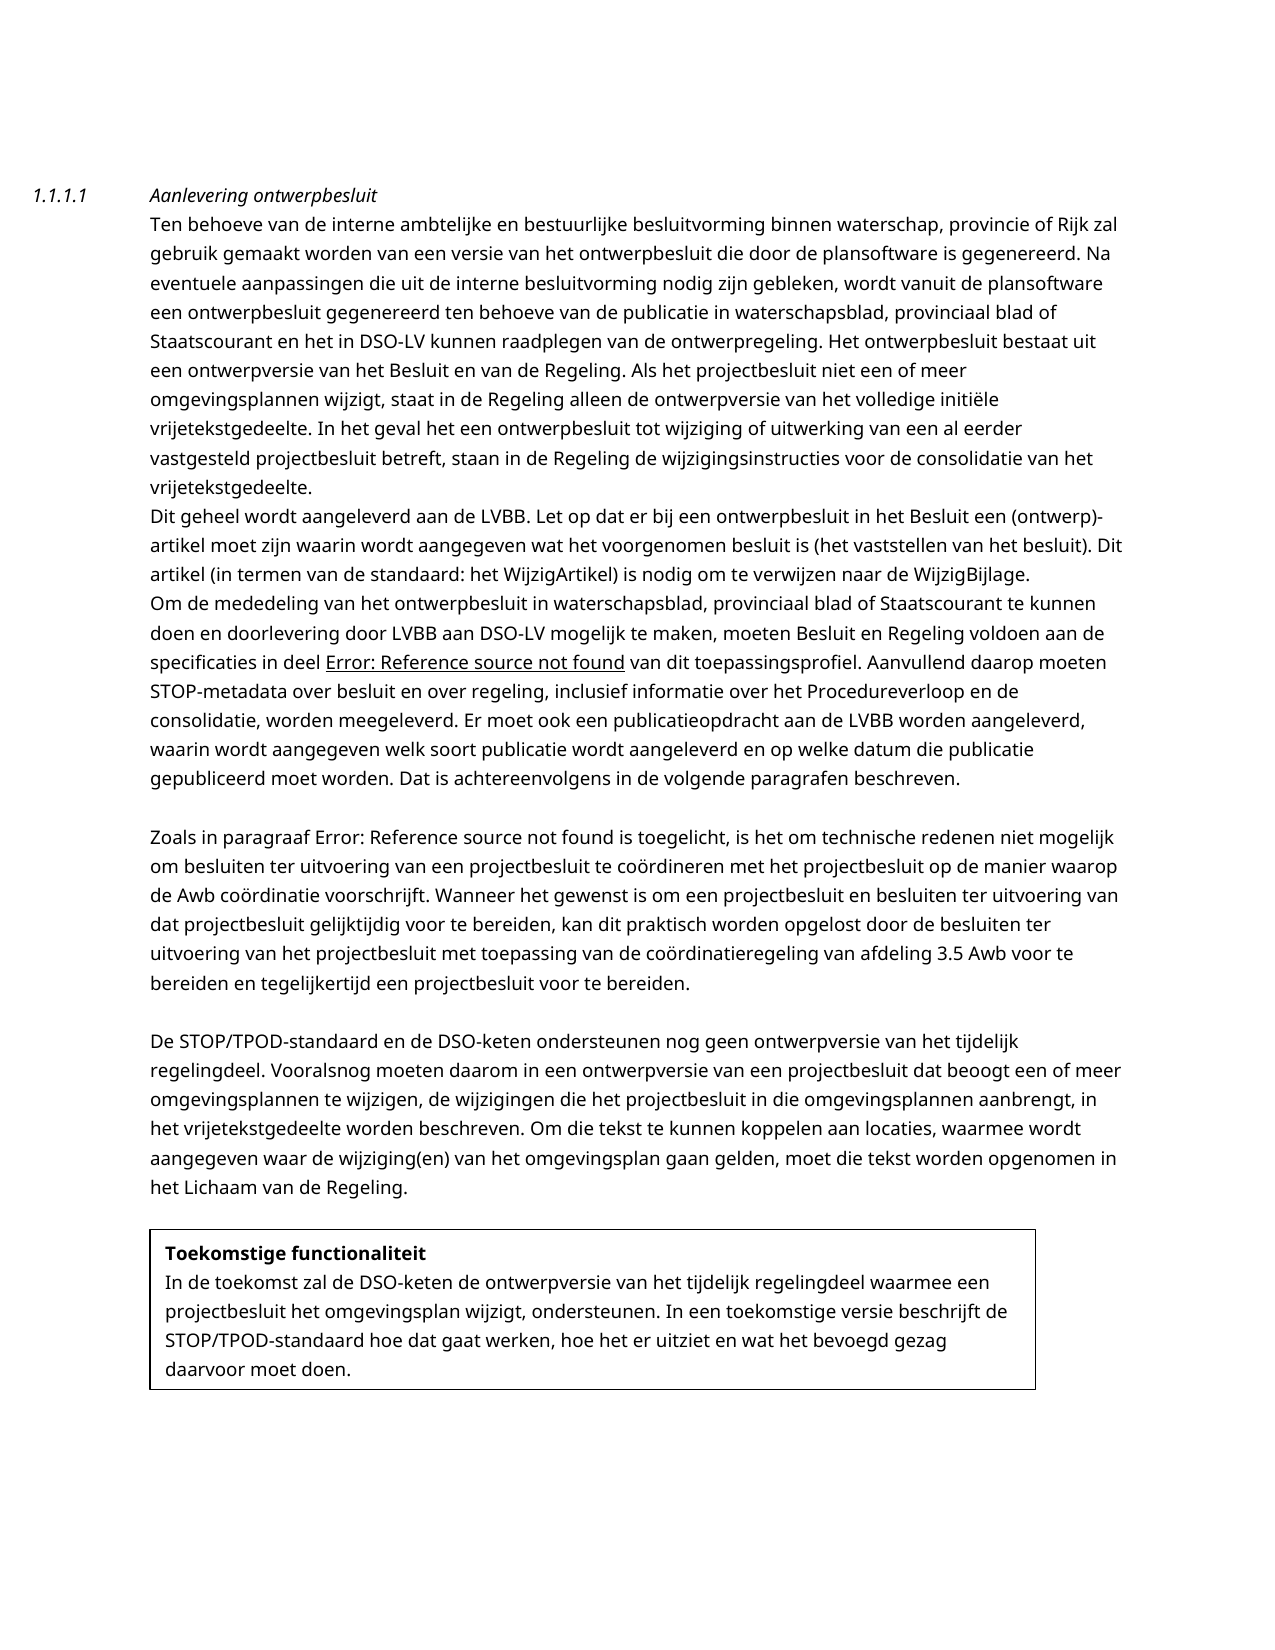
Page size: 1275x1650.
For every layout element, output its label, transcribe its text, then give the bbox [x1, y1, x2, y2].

text De STOP/TPOD-standaard en de DSO-keten ondersteunen nog geen ontwerpversie van het tijdelijk regelingdeel. Vooralsnog moeten daarom in een ontwerpversie van een projectbesluit dat beoogt een of meer omgevingsplannen te wijzigen, de wijzigingen die het projectbesluit in die omgevingsplannen aanbrengt, in het vrijetekstgedeelte worden beschreven. Om die tekst te kunnen koppelen aan locaties, waarmee wordt aangegeven waar de wijziging(en) van het omgevingsplan gaan gelden, moet die tekst worden opgenomen in het Lichaam van de Regeling. [150, 1025, 1125, 1200]
subtitle Aanlevering ontwerpbesluit [32, 179, 1125, 208]
text Dit geheel wordt aangeleverd aan de LVBB. Let op dat er bij een ontwerpbesluit in het Besluit een (ontwerp)-artikel moet zijn waarin wordt aangegeven wat het voorgenomen besluit is (het vaststellen van het besluit). Dit artikel (in termen van de standaard: het WijzigArtikel) is nodig om te verwijzen naar de WijzigBijlage. [150, 500, 1125, 587]
text Ten behoeve van de interne ambtelijke en bestuurlijke besluitvorming binnen waterschap, provincie of Rijk zal gebruik gemaakt worden van een versie van het ontwerpbesluit die door de plansoftware is gegenereerd. Na eventuele aanpassingen die uit de interne besluitvorming nodig zijn gebleken, wordt vanuit de plansoftware een ontwerpbesluit gegenereerd ten behoeve van de publicatie in waterschapsblad, provinciaal blad of Staatscourant en het in DSO-LV kunnen raadplegen van de ontwerpregeling. Het ontwerpbesluit bestaat uit een ontwerpversie van het Besluit en van de Regeling. Als het projectbesluit niet een of meer omgevingsplannen wijzigt, staat in de Regeling alleen de ontwerpversie van het volledige initiële vrijetekstgedeelte. In het geval het een ontwerpbesluit tot wijziging of uitwerking van een al eerder vastgesteld projectbesluit betreft, staan in de Regeling de wijzigingsinstructies voor de consolidatie van het vrijetekstgedeelte. [150, 208, 1125, 500]
